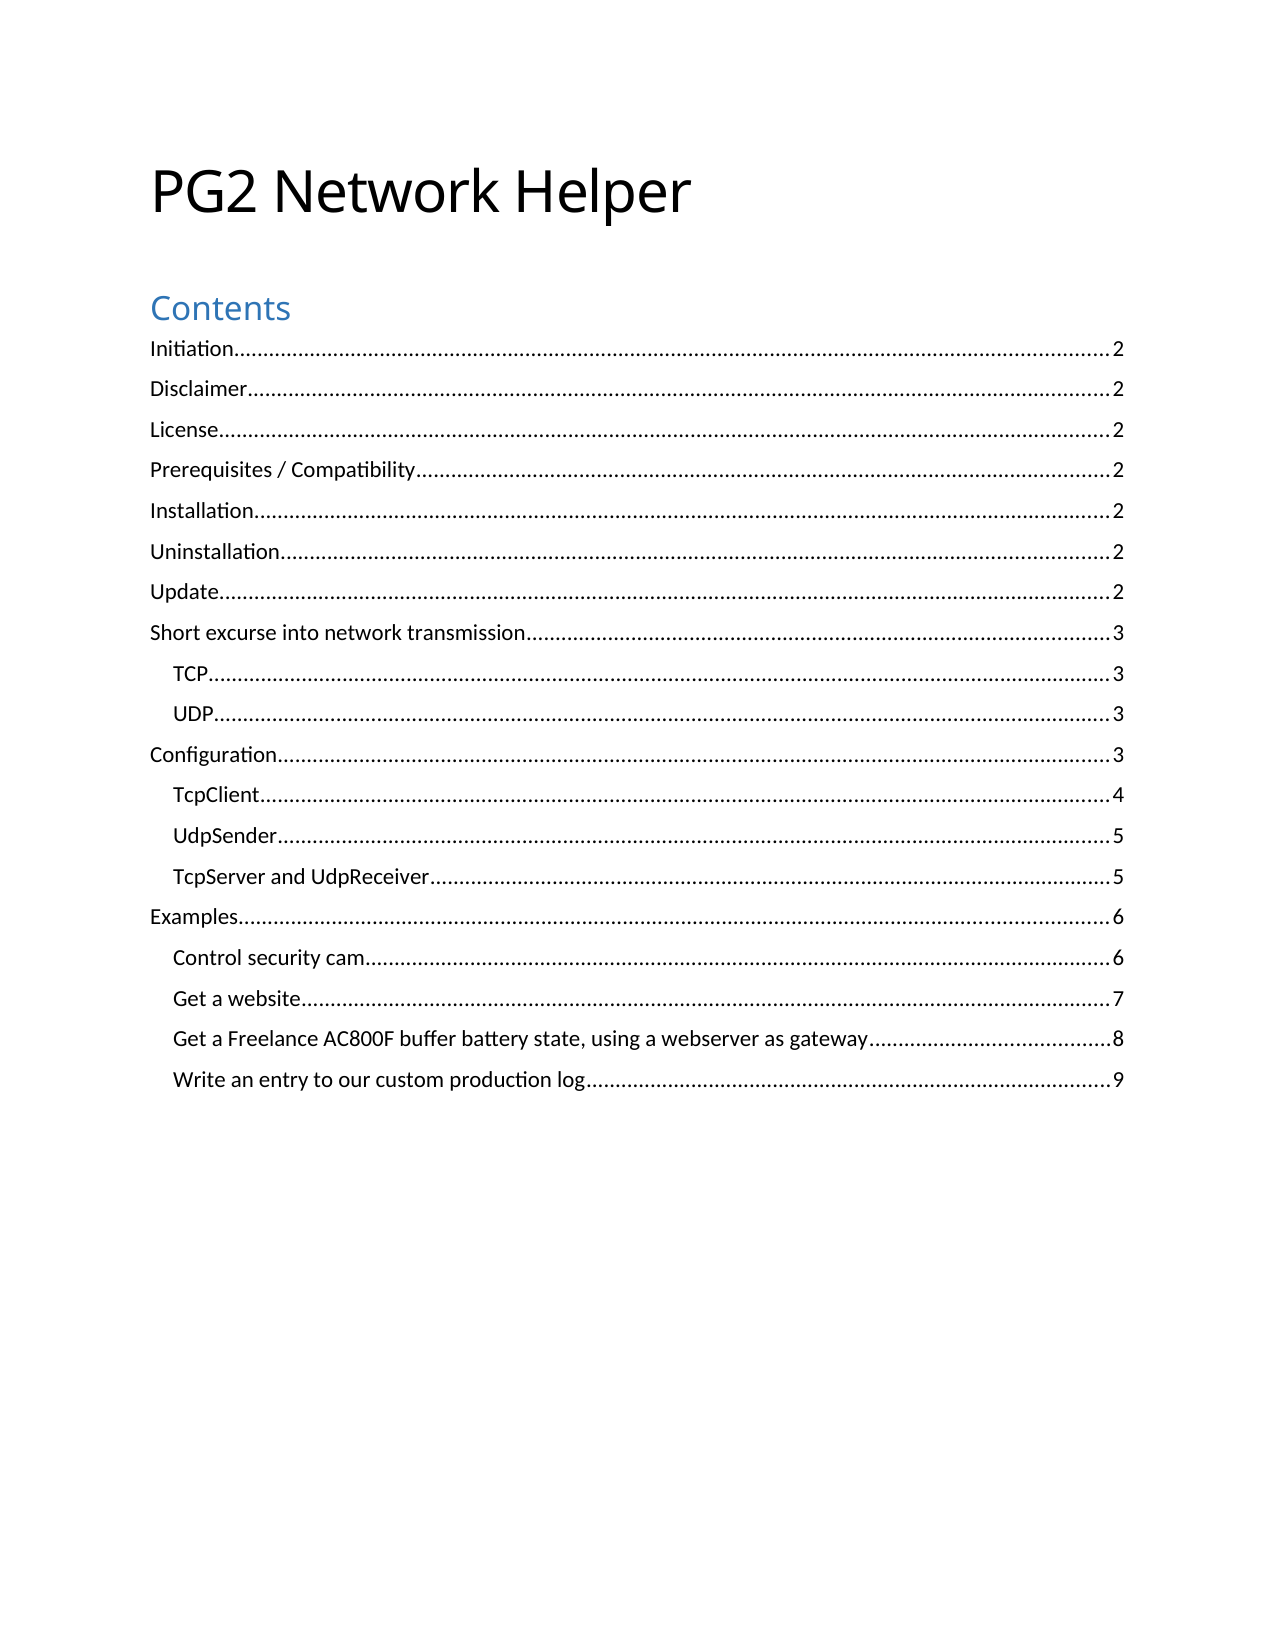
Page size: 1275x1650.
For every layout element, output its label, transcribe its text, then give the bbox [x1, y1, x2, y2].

title PG2 Network Helper [150, 150, 1125, 229]
